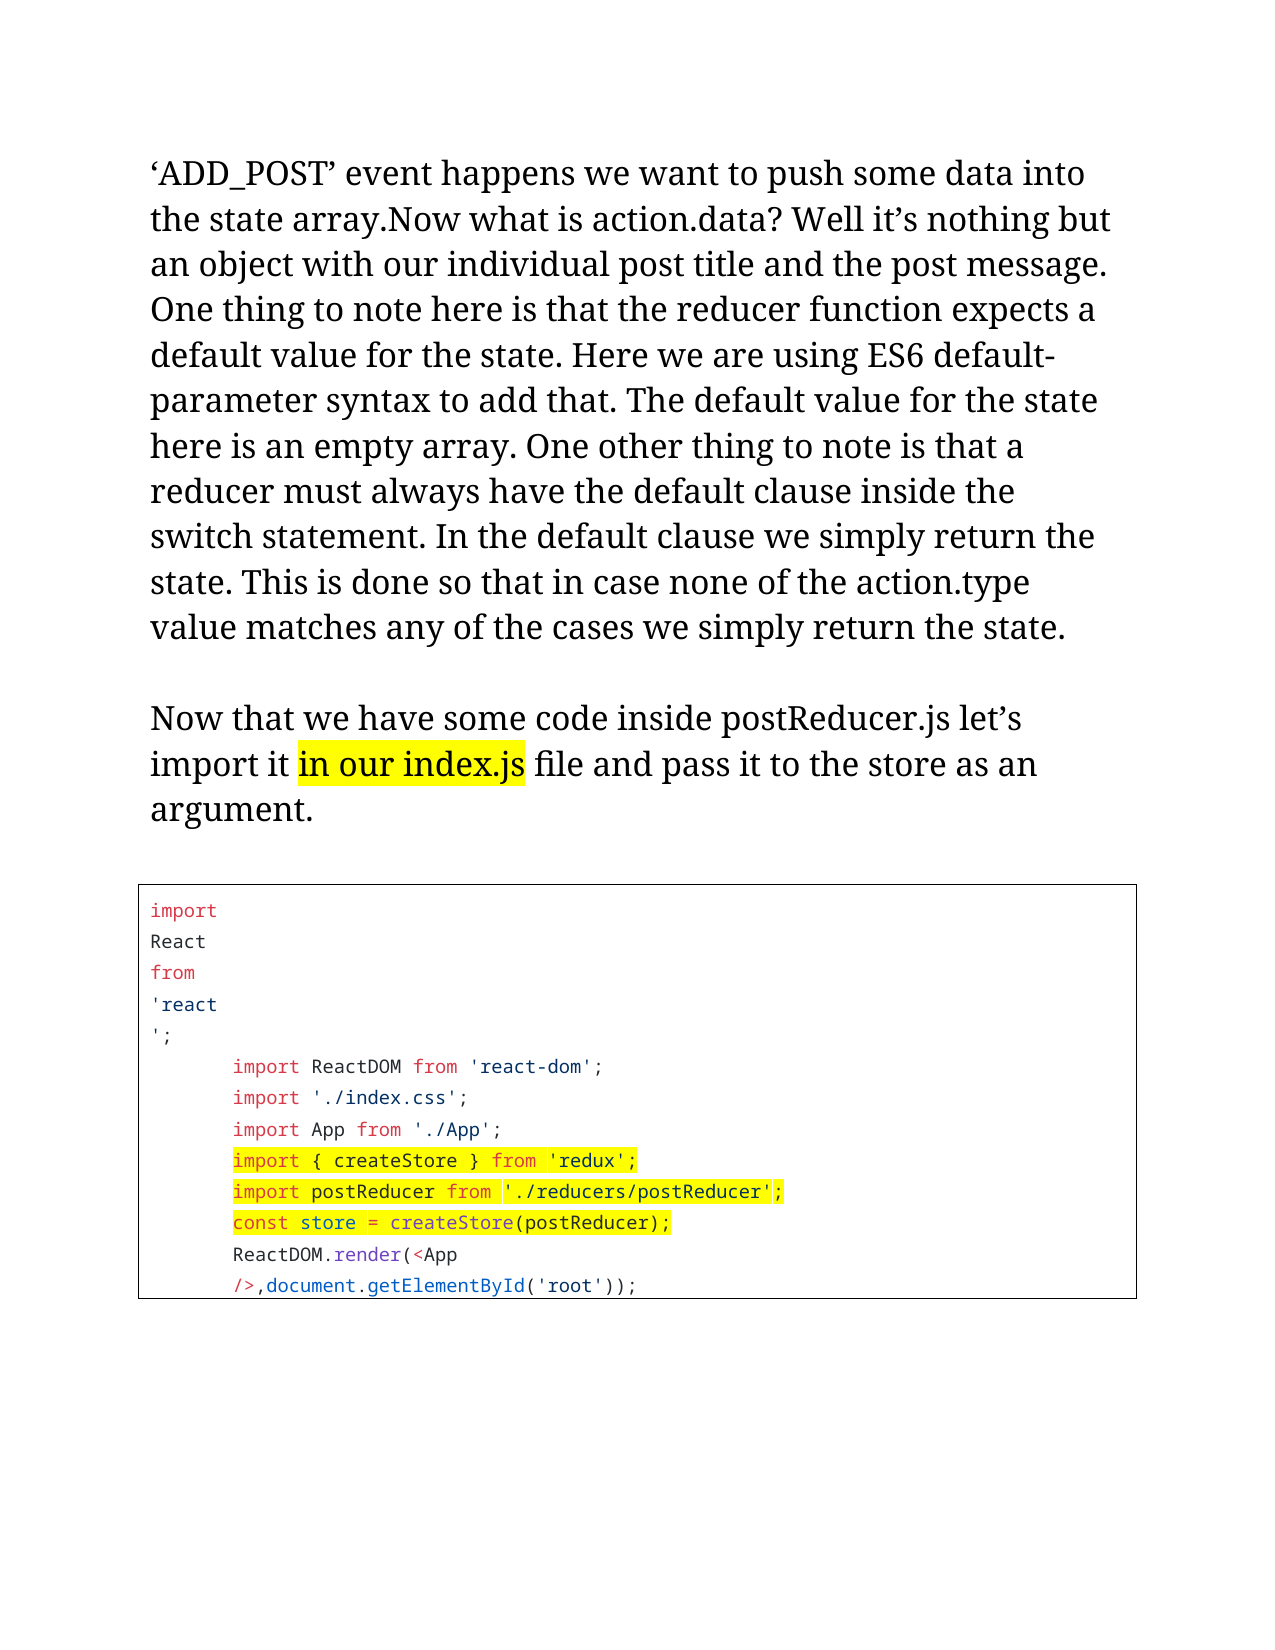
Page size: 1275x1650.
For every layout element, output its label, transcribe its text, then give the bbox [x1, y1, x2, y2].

text Now that we have some code inside postReducer.js let’s import it in our index.js file and pass it to the store as an argument. [150, 695, 1125, 831]
table_header [139, 885, 1136, 1298]
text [150, 150, 1125, 649]
